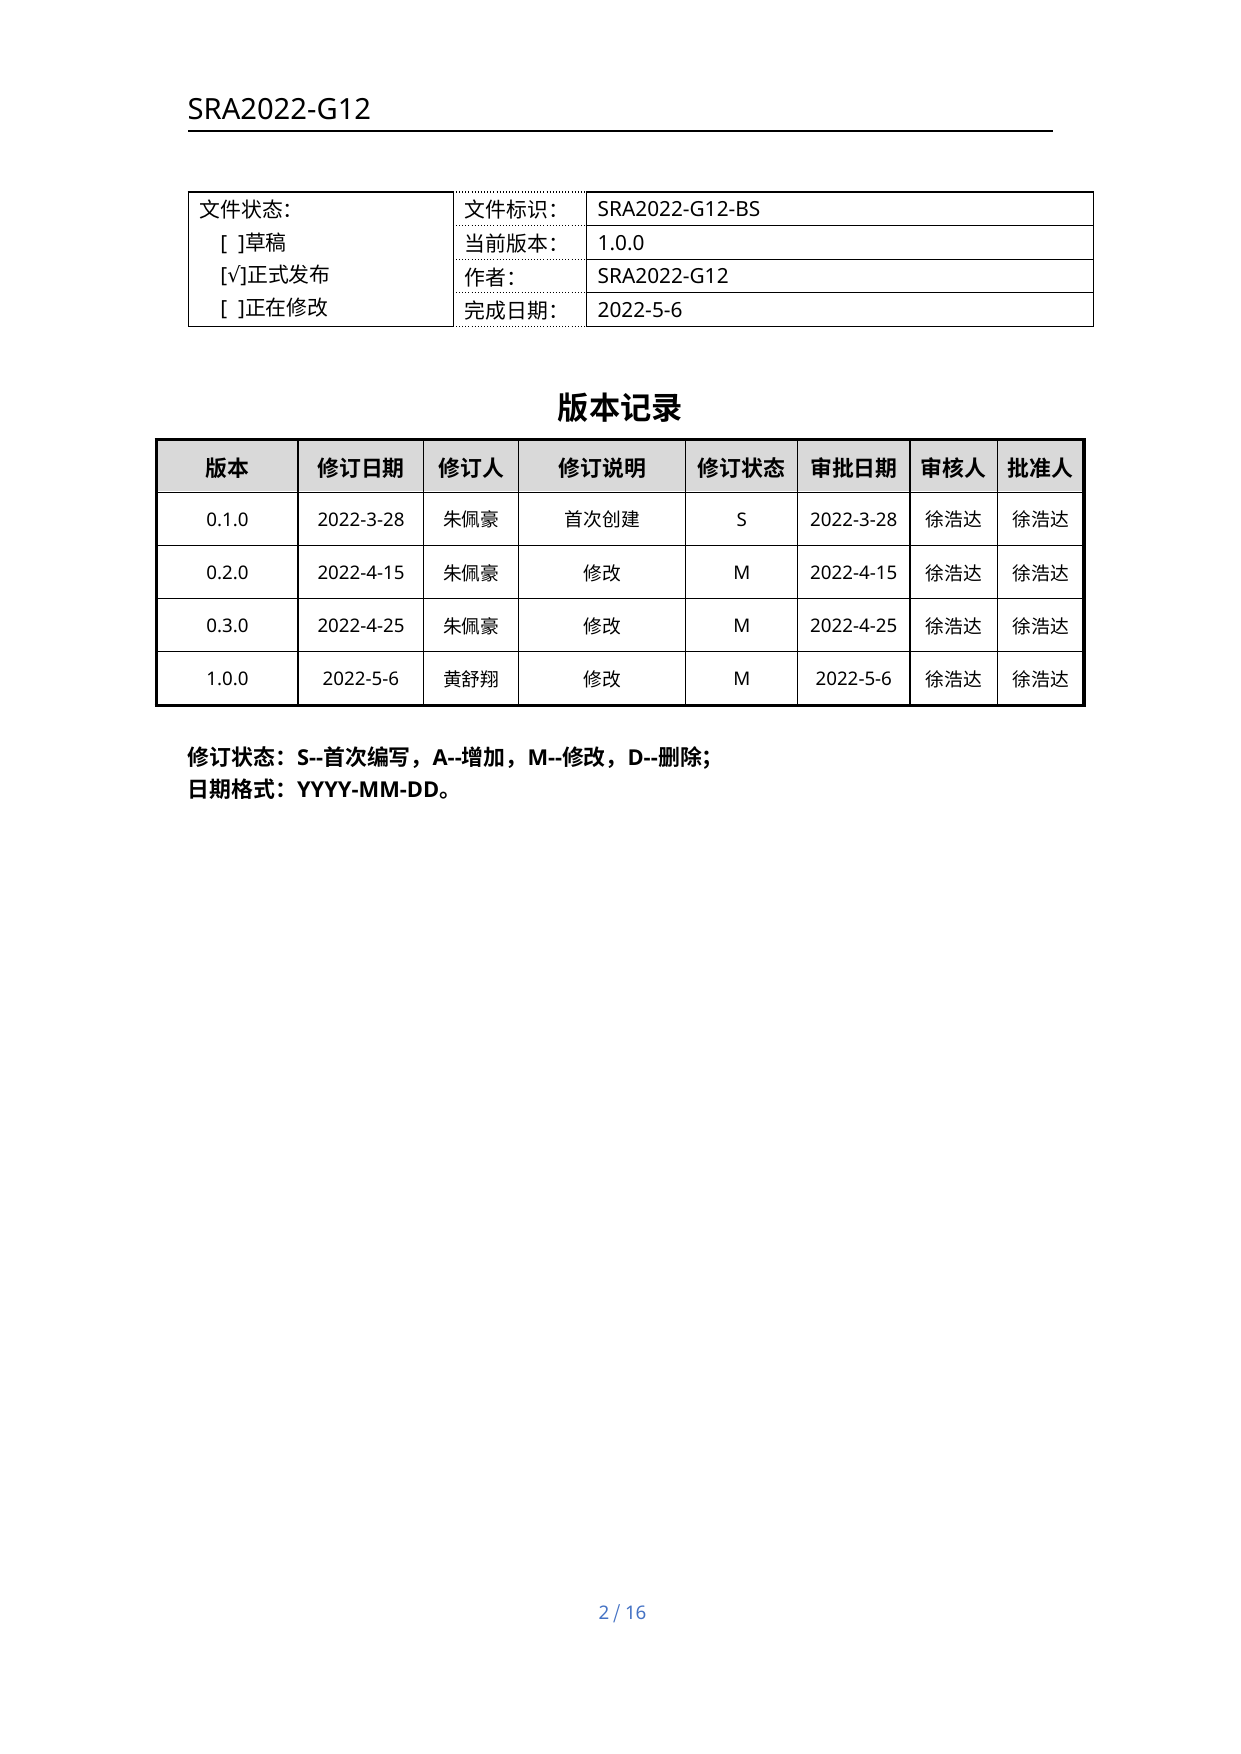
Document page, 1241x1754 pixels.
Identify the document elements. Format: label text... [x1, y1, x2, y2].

table_cell 修改 [519, 546, 685, 598]
table_cell 修改 [519, 599, 685, 651]
table_cell M [686, 599, 797, 651]
table_cell 黄舒翔 [424, 652, 518, 704]
table_cell 2022-4-15 [299, 546, 423, 598]
text 版本记录 [187, 373, 1053, 438]
table_cell 1.0.0 [158, 652, 297, 704]
table_header 修订状态 [686, 441, 797, 491]
table_cell 朱佩豪 [424, 493, 518, 544]
table_header 修订日期 [299, 441, 423, 491]
table_cell 2022-4-25 [798, 599, 909, 651]
table_cell 0.2.0 [158, 546, 297, 598]
table_cell M [686, 546, 797, 598]
table_cell 1.0.0 [587, 226, 1093, 258]
table_cell 徐浩达 [911, 652, 997, 704]
table_cell SRA2022-G12 [587, 260, 1093, 292]
table_cell 2022-5-6 [299, 652, 423, 704]
table_cell 0.3.0 [158, 599, 297, 651]
table_cell 当前版本： [454, 225, 586, 258]
table_header 文件状态： [ ]草稿 [√]正式发布 [ ]正在修改 [189, 193, 453, 326]
table_header 批准人 [998, 441, 1082, 491]
table_cell 徐浩达 [911, 599, 997, 651]
table_cell M [686, 652, 797, 704]
table_cell 徐浩达 [911, 493, 997, 544]
table_header 修订说明 [519, 441, 685, 491]
table_cell 作者： [454, 259, 586, 292]
table_cell 徐浩达 [998, 546, 1082, 598]
table_cell 2022-3-28 [299, 493, 423, 544]
table_cell 徐浩达 [911, 546, 997, 598]
table_header 审批日期 [798, 441, 909, 491]
table_cell 完成日期： [454, 292, 586, 326]
table_header 版本 [158, 441, 297, 491]
table_header 修订人 [424, 441, 518, 491]
table_cell 徐浩达 [998, 652, 1082, 704]
table_cell 2022-4-15 [798, 546, 909, 598]
table_header SRA2022-G12-BS [587, 193, 1093, 225]
table_cell 修改 [519, 652, 685, 704]
table_cell 2022-5-6 [798, 652, 909, 704]
table_cell 朱佩豪 [424, 546, 518, 598]
table_cell 0.1.0 [158, 493, 297, 544]
table_cell 朱佩豪 [424, 599, 518, 651]
table_cell 徐浩达 [998, 599, 1082, 651]
table_cell S [686, 493, 797, 544]
text 修订状态：S--首次编写，A--增加，M--修改，D--删除； [187, 739, 1053, 772]
table_header 文件标识： [454, 191, 586, 225]
table_cell 2022-5-6 [587, 293, 1093, 326]
text 日期格式：YYYY-MM-DD。 [187, 772, 1053, 804]
table_cell 徐浩达 [998, 493, 1082, 544]
table_cell 2022-3-28 [798, 493, 909, 544]
table_cell 2022-4-25 [299, 599, 423, 651]
table_cell 首次创建 [519, 493, 685, 544]
table_header 审核人 [911, 441, 997, 491]
